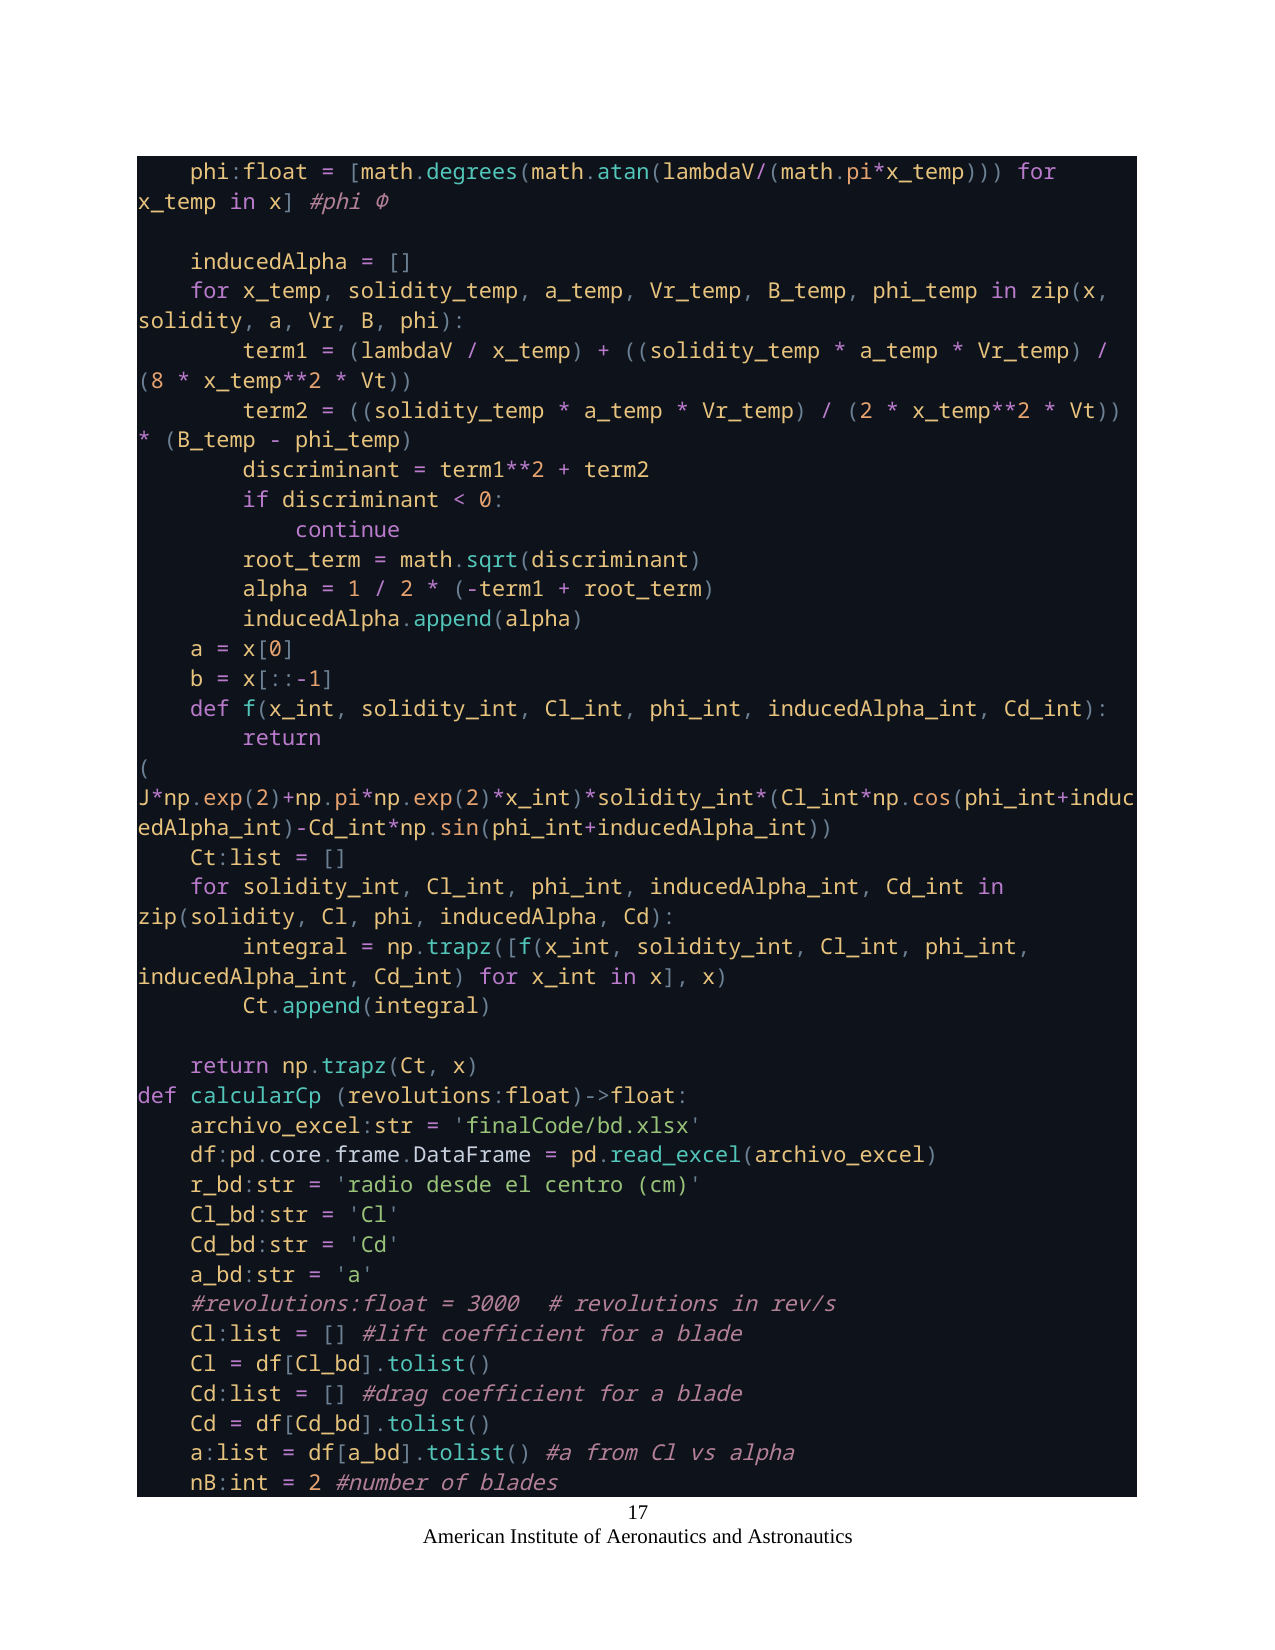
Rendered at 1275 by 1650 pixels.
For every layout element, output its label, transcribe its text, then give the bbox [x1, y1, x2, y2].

text a:list = df[a_bd].tolist() #a from Cl vs alpha [137, 1437, 1137, 1467]
text Ct.append(integral) [137, 990, 1137, 1020]
text Cl = df[Cl_bd].tolist() [137, 1348, 1137, 1378]
text alpha = 1 / 2 * (-term1 + root_term) [137, 573, 1137, 603]
text discriminant = term1**2 + term2 [137, 454, 1137, 484]
text Cl:list = [] #lift coefficient for a blade [137, 1318, 1137, 1348]
text term1 = (lambdaV / x_temp) + ((solidity_temp * a_temp * Vr_temp) / (8 * x_temp**2 * Vt)) [137, 335, 1137, 394]
text r_bd:str = 'radio desde el centro (cm)' [137, 1169, 1137, 1199]
text def f(x_int, solidity_int, Cl_int, phi_int, inducedAlpha_int, Cd_int): [137, 692, 1137, 722]
text if discriminant < 0: [137, 484, 1137, 514]
text inducedAlpha = [] [137, 246, 1137, 275]
text archivo_excel:str = 'finalCode/bd.xlsx' [137, 1109, 1137, 1139]
text for x_temp, solidity_temp, a_temp, Vr_temp, B_temp, phi_temp in zip(x, solidity, a, Vr, B, phi): [137, 275, 1137, 335]
text Cd = df[Cd_bd].tolist() [137, 1407, 1137, 1437]
text continue [137, 514, 1137, 543]
text Cl_bd:str = 'Cl' [137, 1199, 1137, 1229]
text a_bd:str = 'a' [137, 1258, 1137, 1288]
text root_term = math.sqrt(discriminant) [137, 543, 1137, 573]
text return np.trapz(Ct, x) [137, 1050, 1137, 1080]
text Ct:list = [] [137, 841, 1137, 871]
text for solidity_int, Cl_int, phi_int, inducedAlpha_int, Cd_int in zip(solidity, Cl, phi, inducedAlpha, Cd): [137, 871, 1137, 931]
text phi:float = [math.degrees(math.atan(lambdaV/(math.pi*x_temp))) for x_temp in x] #phi Φ [137, 156, 1137, 216]
text term2 = ((solidity_temp * a_temp * Vr_temp) / (2 * x_temp**2 * Vt)) * (B_temp - phi_temp) [137, 394, 1137, 454]
text def calcularCp (revolutions:float)->float: [137, 1080, 1137, 1109]
text #revolutions:float = 3000 # revolutions in rev/s [137, 1288, 1137, 1318]
text a = x[0] [137, 633, 1137, 663]
text integral = np.trapz([f(x_int, solidity_int, Cl_int, phi_int, inducedAlpha_int, Cd_int) for x_int in x], x) [137, 931, 1137, 990]
text b = x[::-1] [137, 663, 1137, 692]
text nB:int = 2 #number of blades [137, 1467, 1137, 1497]
text return (J*np.exp(2)+np.pi*np.exp(2)*x_int)*solidity_int*(Cl_int*np.cos(phi_int+inducedAlpha_int)-Cd_int*np.sin(phi_int+inducedAlpha_int)) [137, 722, 1137, 841]
text df:pd.core.frame.DataFrame = pd.read_excel(archivo_excel) [137, 1139, 1137, 1169]
text Cd:list = [] #drag coefficient for a blade [137, 1378, 1137, 1407]
text Cd_bd:str = 'Cd' [137, 1229, 1137, 1258]
text inducedAlpha.append(alpha) [137, 603, 1137, 633]
